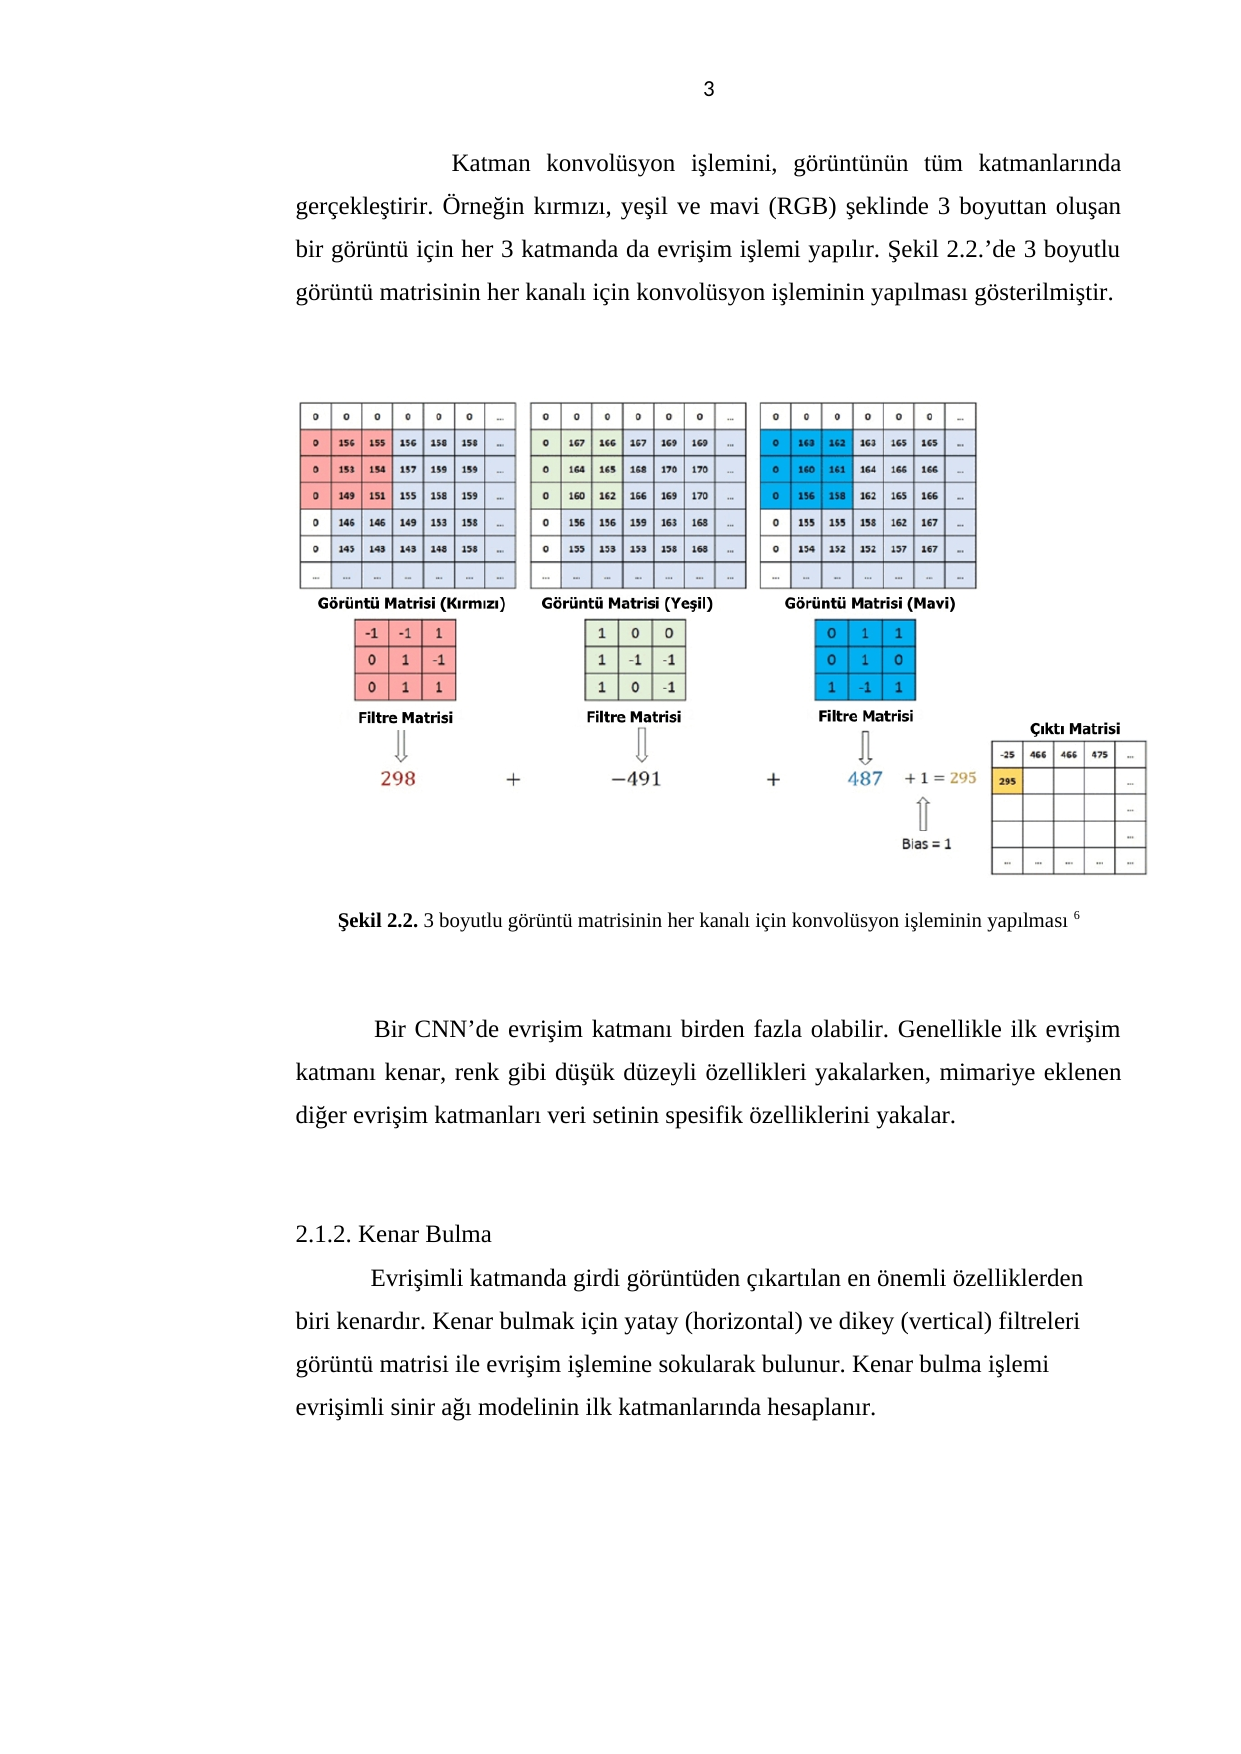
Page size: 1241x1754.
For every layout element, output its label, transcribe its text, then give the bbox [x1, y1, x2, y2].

text Şekil 2.2. 3 boyutlu görüntü matrisinin her kanalı için konvolüsyon işleminin yapılması 6 [295, 908, 1122, 932]
subtitle 2.1.2. Kenar Bulma [295, 1219, 1122, 1248]
text Bir CNN’de evrişim katmanı birden fazla olabilir. Genellikle ilk evrişim katmanı kenar, renk gibi düşük düzeyli özellikleri yakalarken, mimariye eklenen diğer evrişim katmanları veri setinin spesifik özelliklerini yakalar. [295, 1014, 1122, 1129]
picture [295, 396, 1149, 878]
text Evrişimli katmanda girdi görüntüden çıkartılan en önemli özelliklerden biri kenardır. Kenar bulmak için yatay (horizontal) ve dikey (vertical) filtreleri görüntü matrisi ile evrişim işlemine sokularak bulunur. Kenar bulma işlemi evrişimli sinir ağı modelinin ilk katmanlarında hesaplanır. [295, 1263, 1122, 1421]
text Katman konvolüsyon işlemini, görüntünün tüm katmanlarında gerçekleştirir. Örneğin kırmızı, yeşil ve mavi (RGB) şeklinde 3 boyuttan oluşan bir görüntü için her 3 katmanda da evrişim işlemi yapılır. Şekil 2.2.’de 3 boyutlu görüntü matrisinin her kanalı için konvolüsyon işleminin yapılması gösterilmiştir. [295, 148, 1122, 306]
